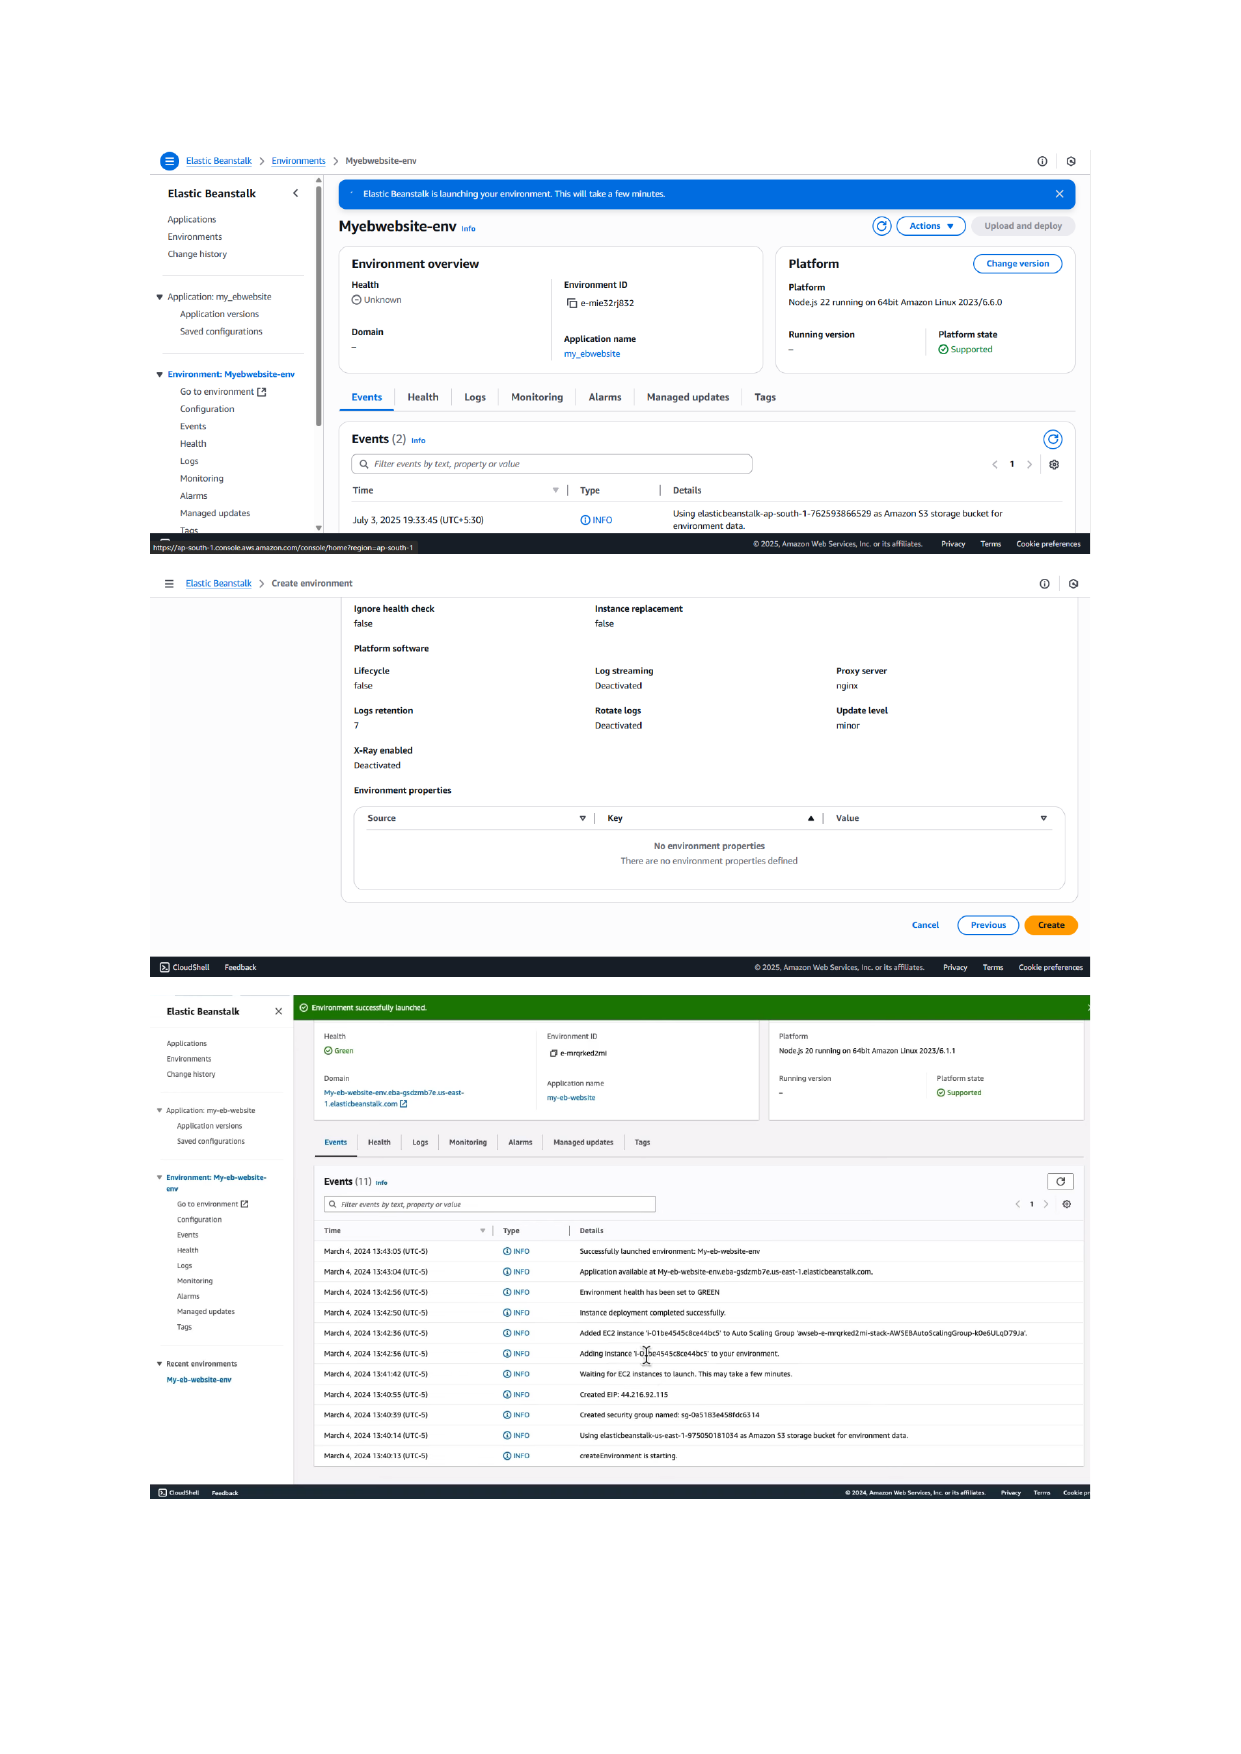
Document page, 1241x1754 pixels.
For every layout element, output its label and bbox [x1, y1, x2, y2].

picture [150, 150, 1091, 554]
picture [150, 995, 1091, 1499]
picture [150, 572, 1091, 977]
